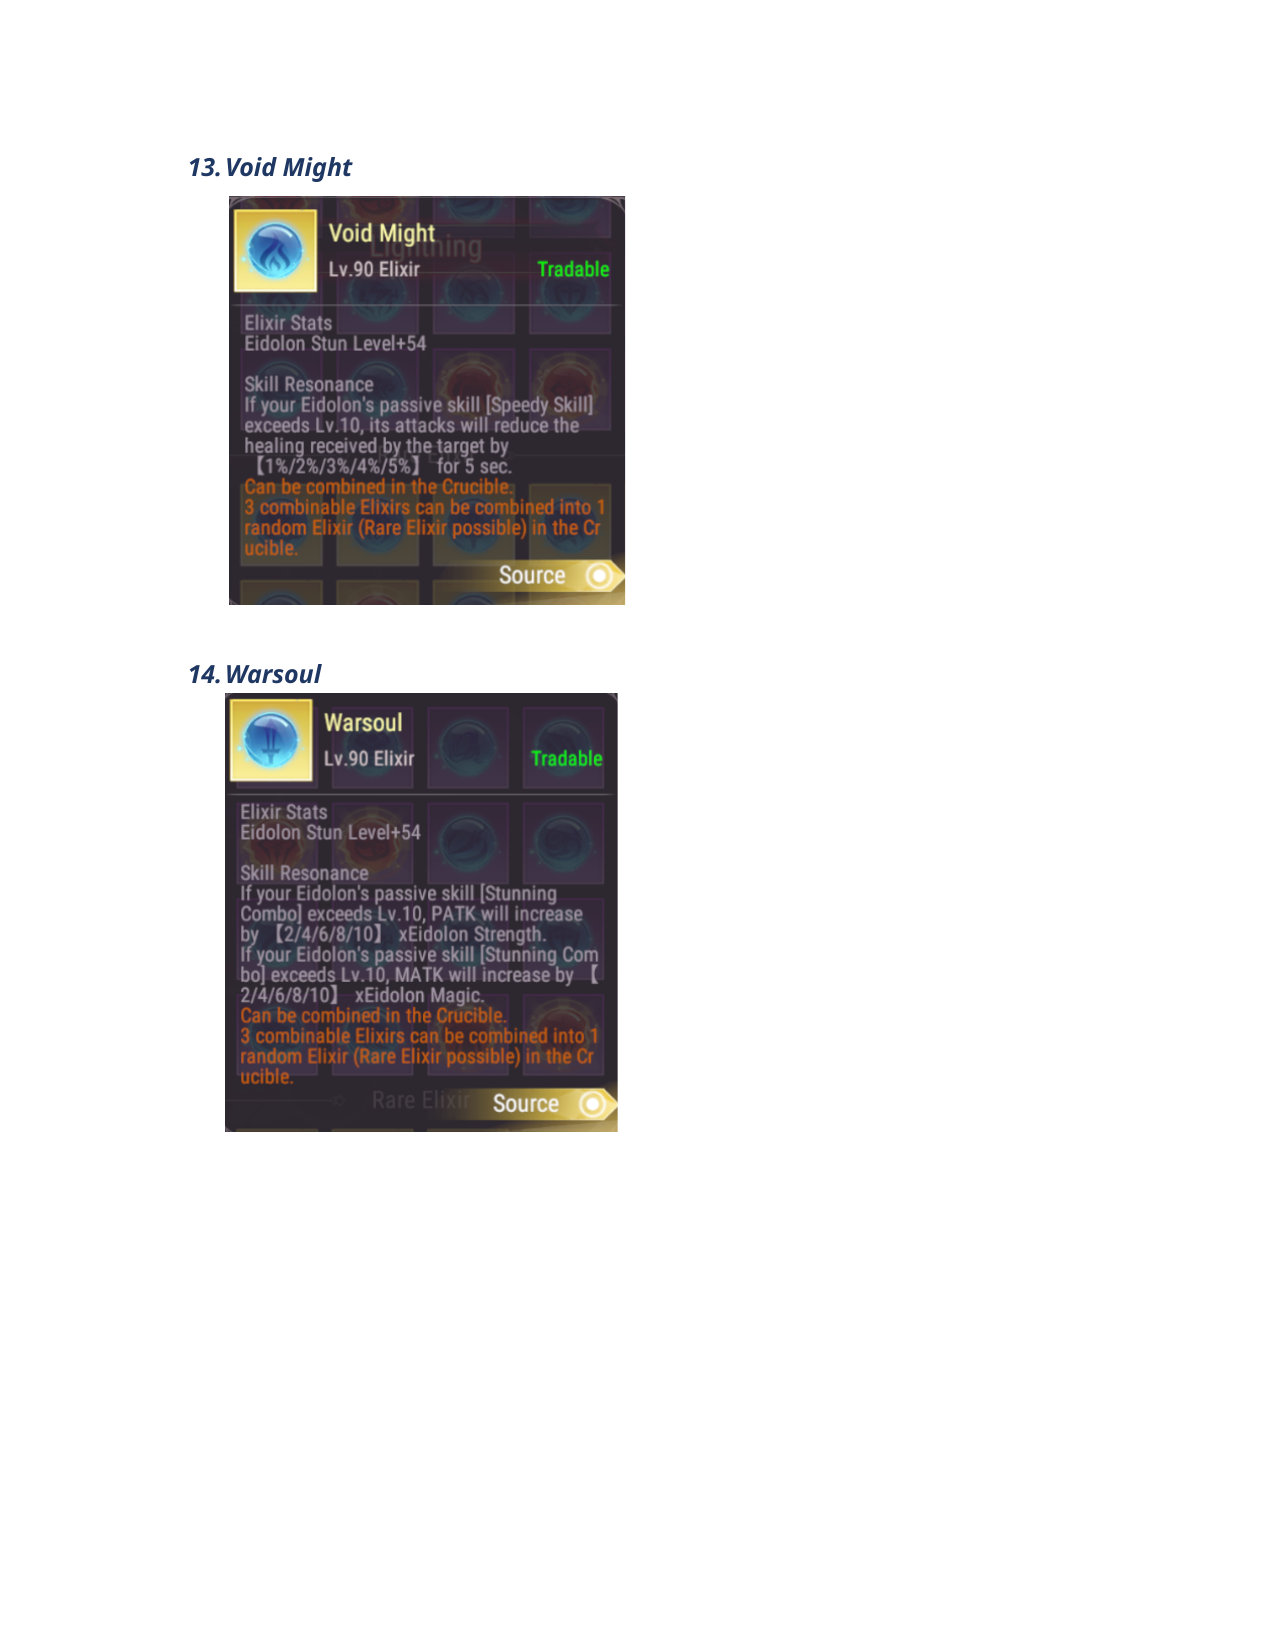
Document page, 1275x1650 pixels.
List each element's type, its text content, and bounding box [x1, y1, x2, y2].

subtitle Warsoul [187, 656, 1125, 691]
picture [229, 196, 625, 605]
subtitle Void Might [187, 150, 1125, 184]
picture [225, 693, 618, 1132]
